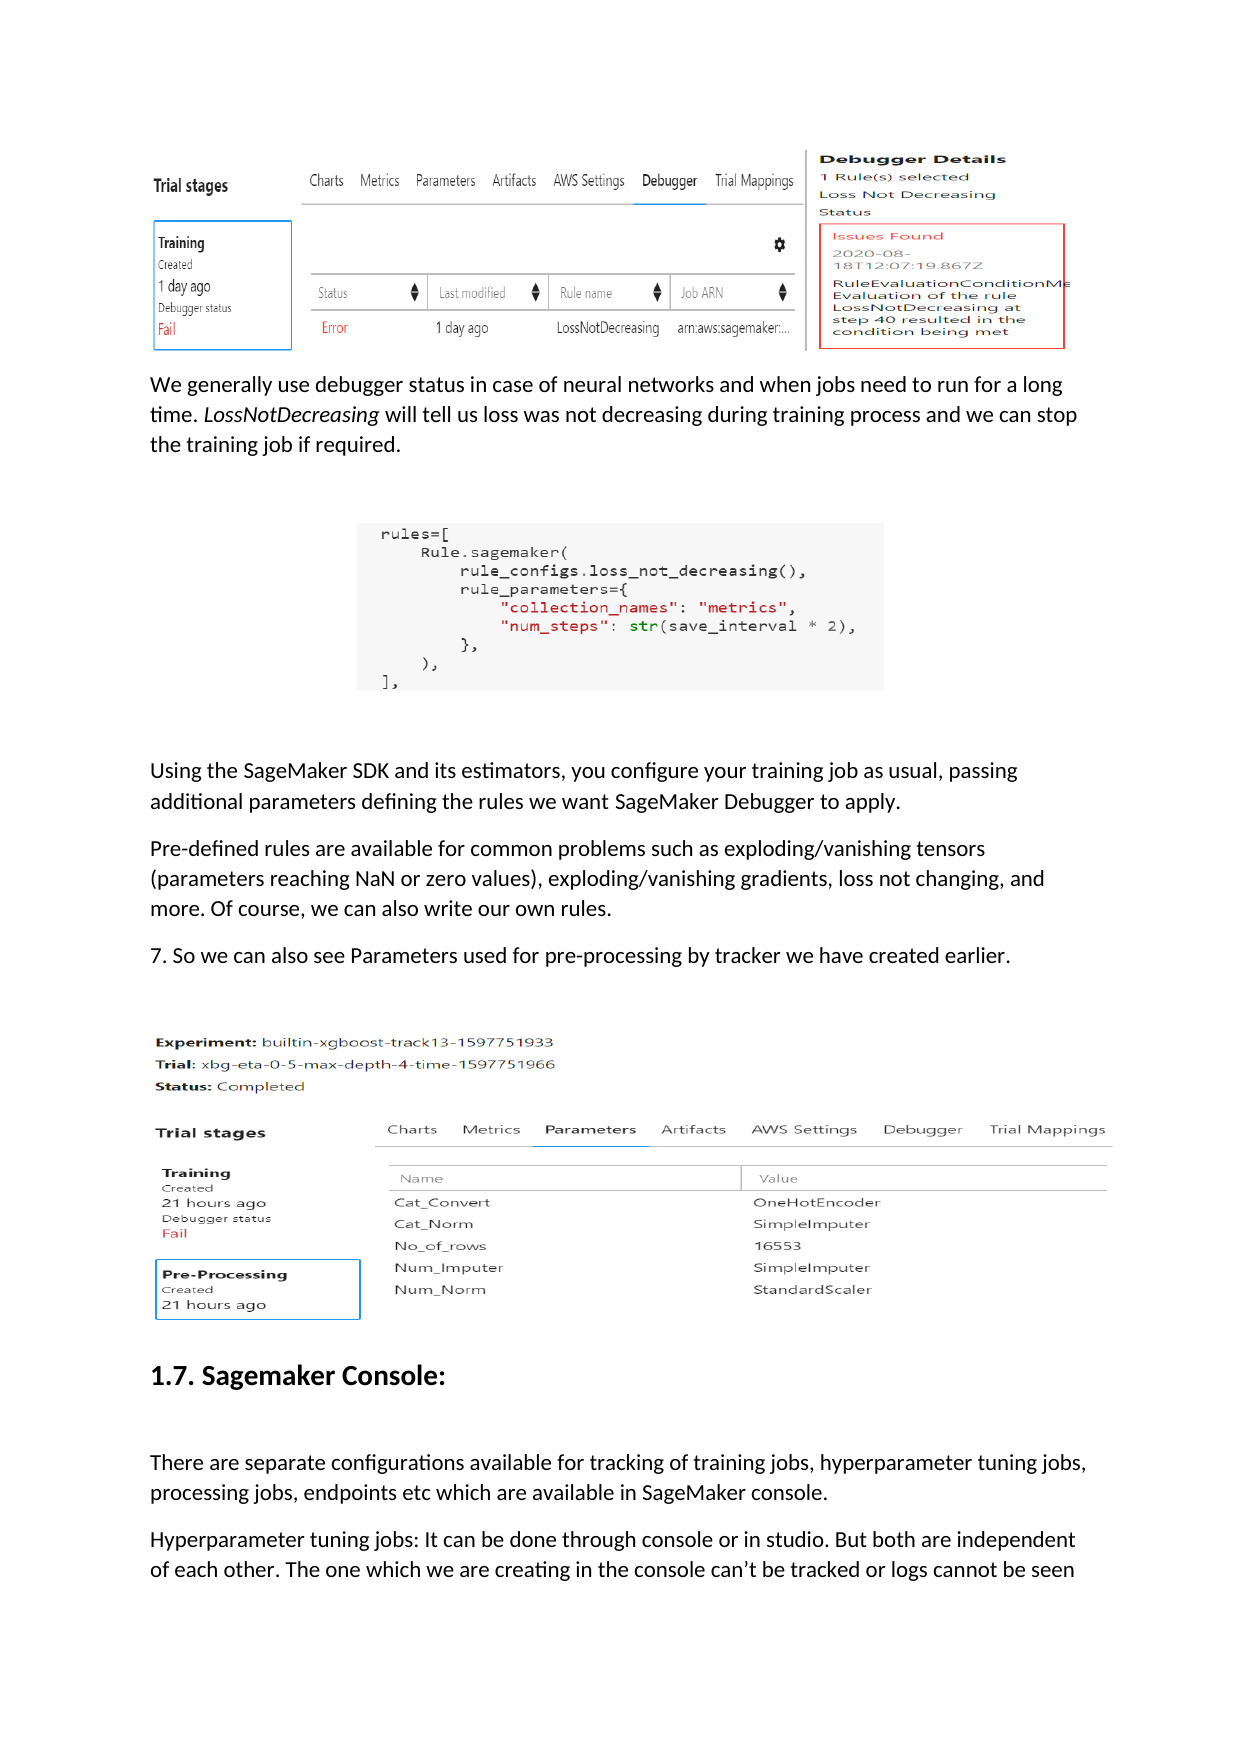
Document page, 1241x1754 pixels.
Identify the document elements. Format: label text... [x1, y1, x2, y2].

picture [356, 523, 884, 691]
text There are separate configurations available for tracking of training jobs, hyperparameter tuning jobs, processing jobs, endpoints etc which are available in SageMaker console. [150, 1448, 1090, 1506]
text Pre-defined rules are available for common problems such as exploding/vanishing tensors (parameters reaching NaN or zero values), exploding/vanishing gradients, loss not changing, and more. Of course, we can also write our own rules. [150, 834, 1090, 922]
picture [150, 150, 1071, 351]
text Using the SageMaker SDK and its estimators, you configure your training job as usual, passing additional parameters defining the rules we want SageMaker Debugger to apply. [150, 757, 1090, 815]
subtitle 1.7. Sagemaker Console: [150, 1357, 1090, 1393]
picture [150, 1034, 1113, 1326]
text 7. So we can also see Parameters used for pre-processing by tracker we have created earlier. [150, 941, 1090, 969]
text We generally use debugger status in case of neural networks and when jobs need to run for a long time. LossNotDecreasing will tell us loss was not decreasing during training process and we can stop the training job if required. [150, 370, 1090, 458]
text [150, 1525, 1090, 1583]
